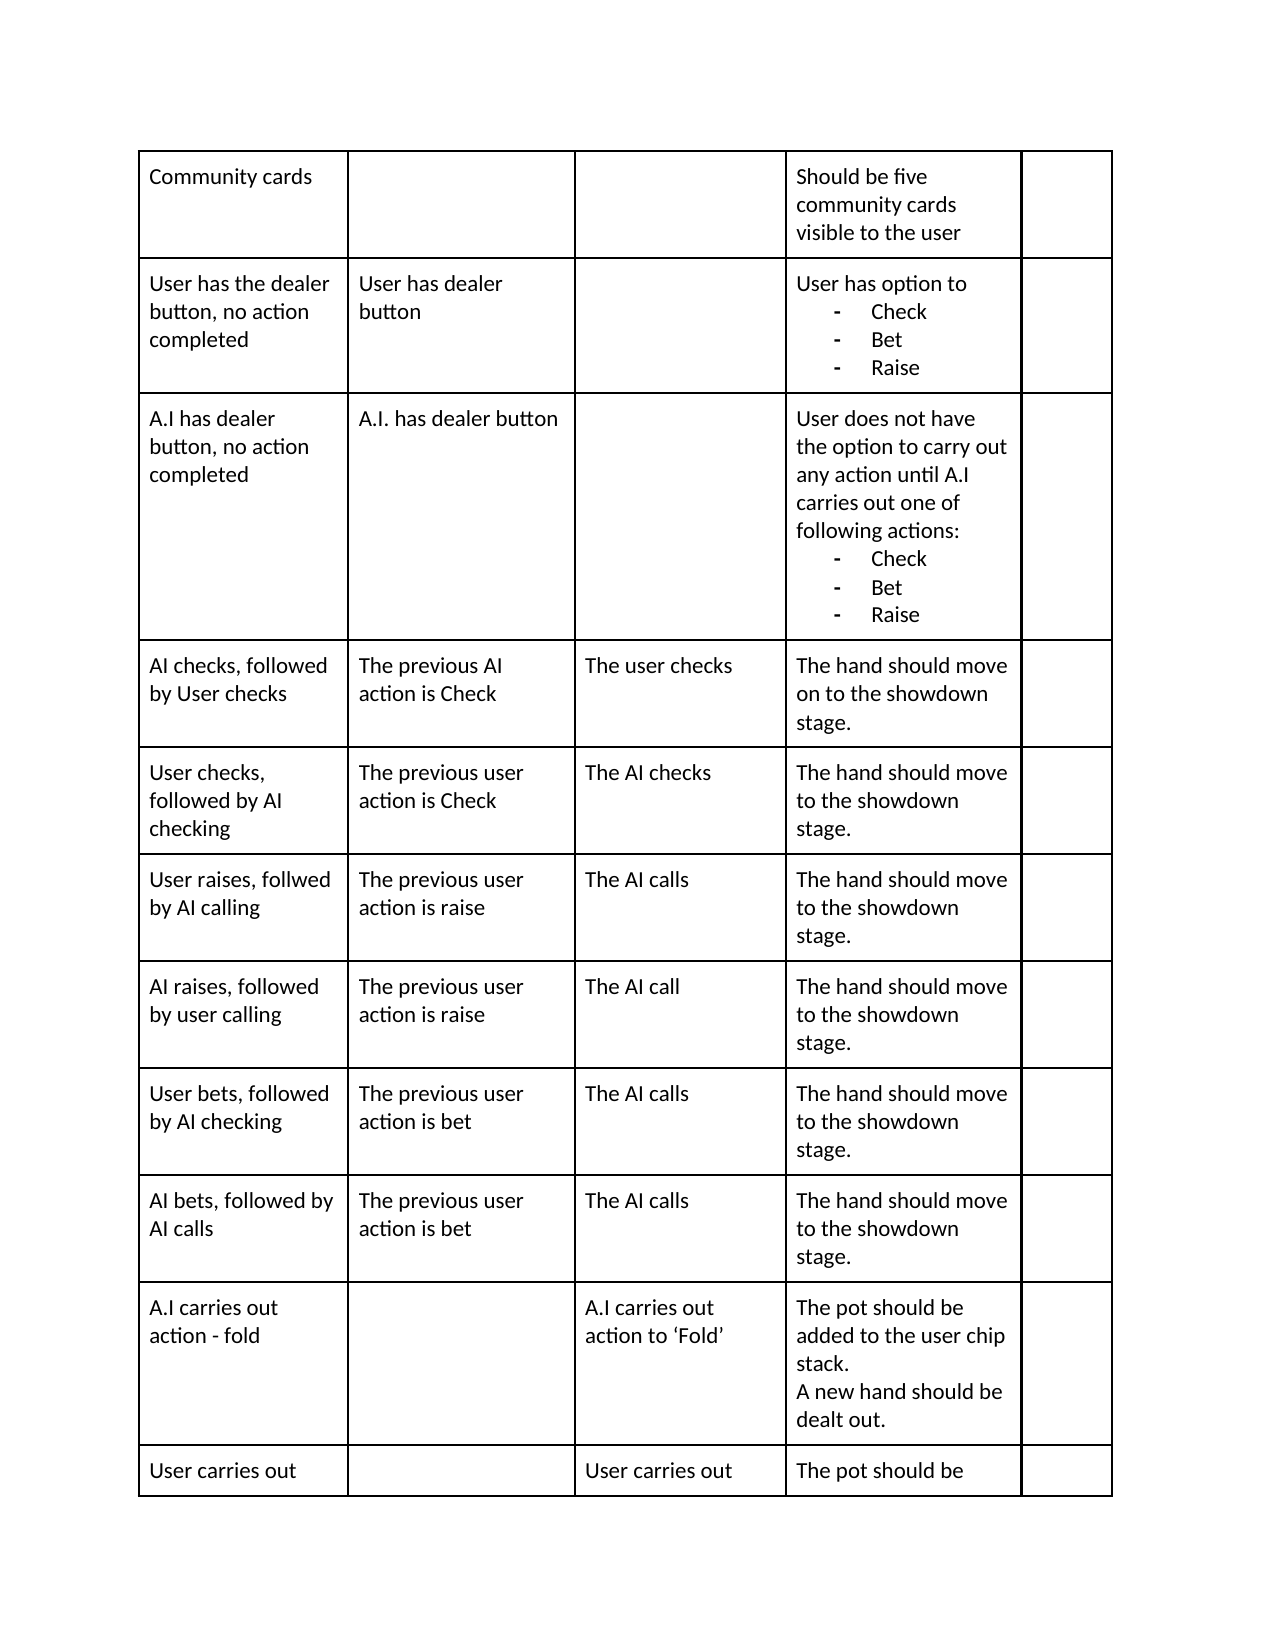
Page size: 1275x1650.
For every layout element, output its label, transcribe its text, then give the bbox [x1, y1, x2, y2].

table_cell User has the dealer button, no action completed [140, 259, 347, 392]
table_cell The AI calls [576, 855, 785, 960]
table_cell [787, 1446, 1020, 1495]
table_cell [1023, 855, 1111, 960]
table_cell [1023, 259, 1111, 392]
table_cell The hand should move to the showdown stage. [787, 855, 1020, 960]
table_cell [349, 152, 574, 257]
table_cell [1023, 962, 1111, 1067]
table_cell The previous user action is raise [349, 855, 574, 960]
table_cell The previous user action is bet [349, 1176, 574, 1281]
table_cell AI checks, followed by User checks [140, 641, 347, 746]
table_cell User has dealer button [349, 259, 574, 392]
table_cell [1023, 394, 1111, 639]
table_cell [1023, 152, 1111, 257]
table_cell [1023, 748, 1111, 853]
table_cell [576, 259, 785, 392]
table_cell User raises, follwed by AI calling [140, 855, 347, 960]
table_cell The previous user action is raise [349, 962, 574, 1067]
table_cell The previous AI action is Check [349, 641, 574, 746]
table_cell [1023, 1176, 1111, 1281]
table_cell [1023, 1069, 1111, 1174]
table_cell A.I carries out action to ‘Fold’ [576, 1283, 785, 1444]
table_cell AI bets, followed by AI calls [140, 1176, 347, 1281]
table_cell User does not have the option to carry out any action until A.I carries out one of following actions: Check Bet Raise [787, 394, 1020, 639]
table_cell User has option to Check Bet Raise [787, 259, 1020, 392]
table_cell AI raises, followed by user calling [140, 962, 347, 1067]
table_cell The previous user action is bet [349, 1069, 574, 1174]
table_cell The AI calls [576, 1069, 785, 1174]
table_cell [576, 394, 785, 639]
table_cell Should be five community cards visible to the user [787, 152, 1020, 257]
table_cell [576, 1446, 785, 1495]
table_cell The previous user action is Check [349, 748, 574, 853]
table_cell The hand should move to the showdown stage. [787, 962, 1020, 1067]
table_cell The pot should be added to the user chip stack. A new hand should be dealt out. [787, 1283, 1020, 1444]
table_cell [349, 1446, 574, 1495]
table_cell Community cards [140, 152, 347, 257]
table_cell The AI checks [576, 748, 785, 853]
table_cell The user checks [576, 641, 785, 746]
table_cell The AI call [576, 962, 785, 1067]
table_cell [1023, 1446, 1111, 1495]
table_cell The hand should move to the showdown stage. [787, 1176, 1020, 1281]
table_cell User bets, followed by AI checking [140, 1069, 347, 1174]
table_cell The hand should move to the showdown stage. [787, 1069, 1020, 1174]
table_cell [1023, 641, 1111, 746]
table_cell [349, 1283, 574, 1444]
table_cell The hand should move on to the showdown stage. [787, 641, 1020, 746]
table_cell A.I has dealer button, no action completed [140, 394, 347, 639]
table_cell A.I carries out action - fold [140, 1283, 347, 1444]
table_cell The hand should move to the showdown stage. [787, 748, 1020, 853]
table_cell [140, 1446, 347, 1495]
table_cell User checks, followed by AI checking [140, 748, 347, 853]
table_cell [576, 152, 785, 257]
table_cell The AI calls [576, 1176, 785, 1281]
table_cell [1023, 1283, 1111, 1444]
table_cell A.I. has dealer button [349, 394, 574, 639]
